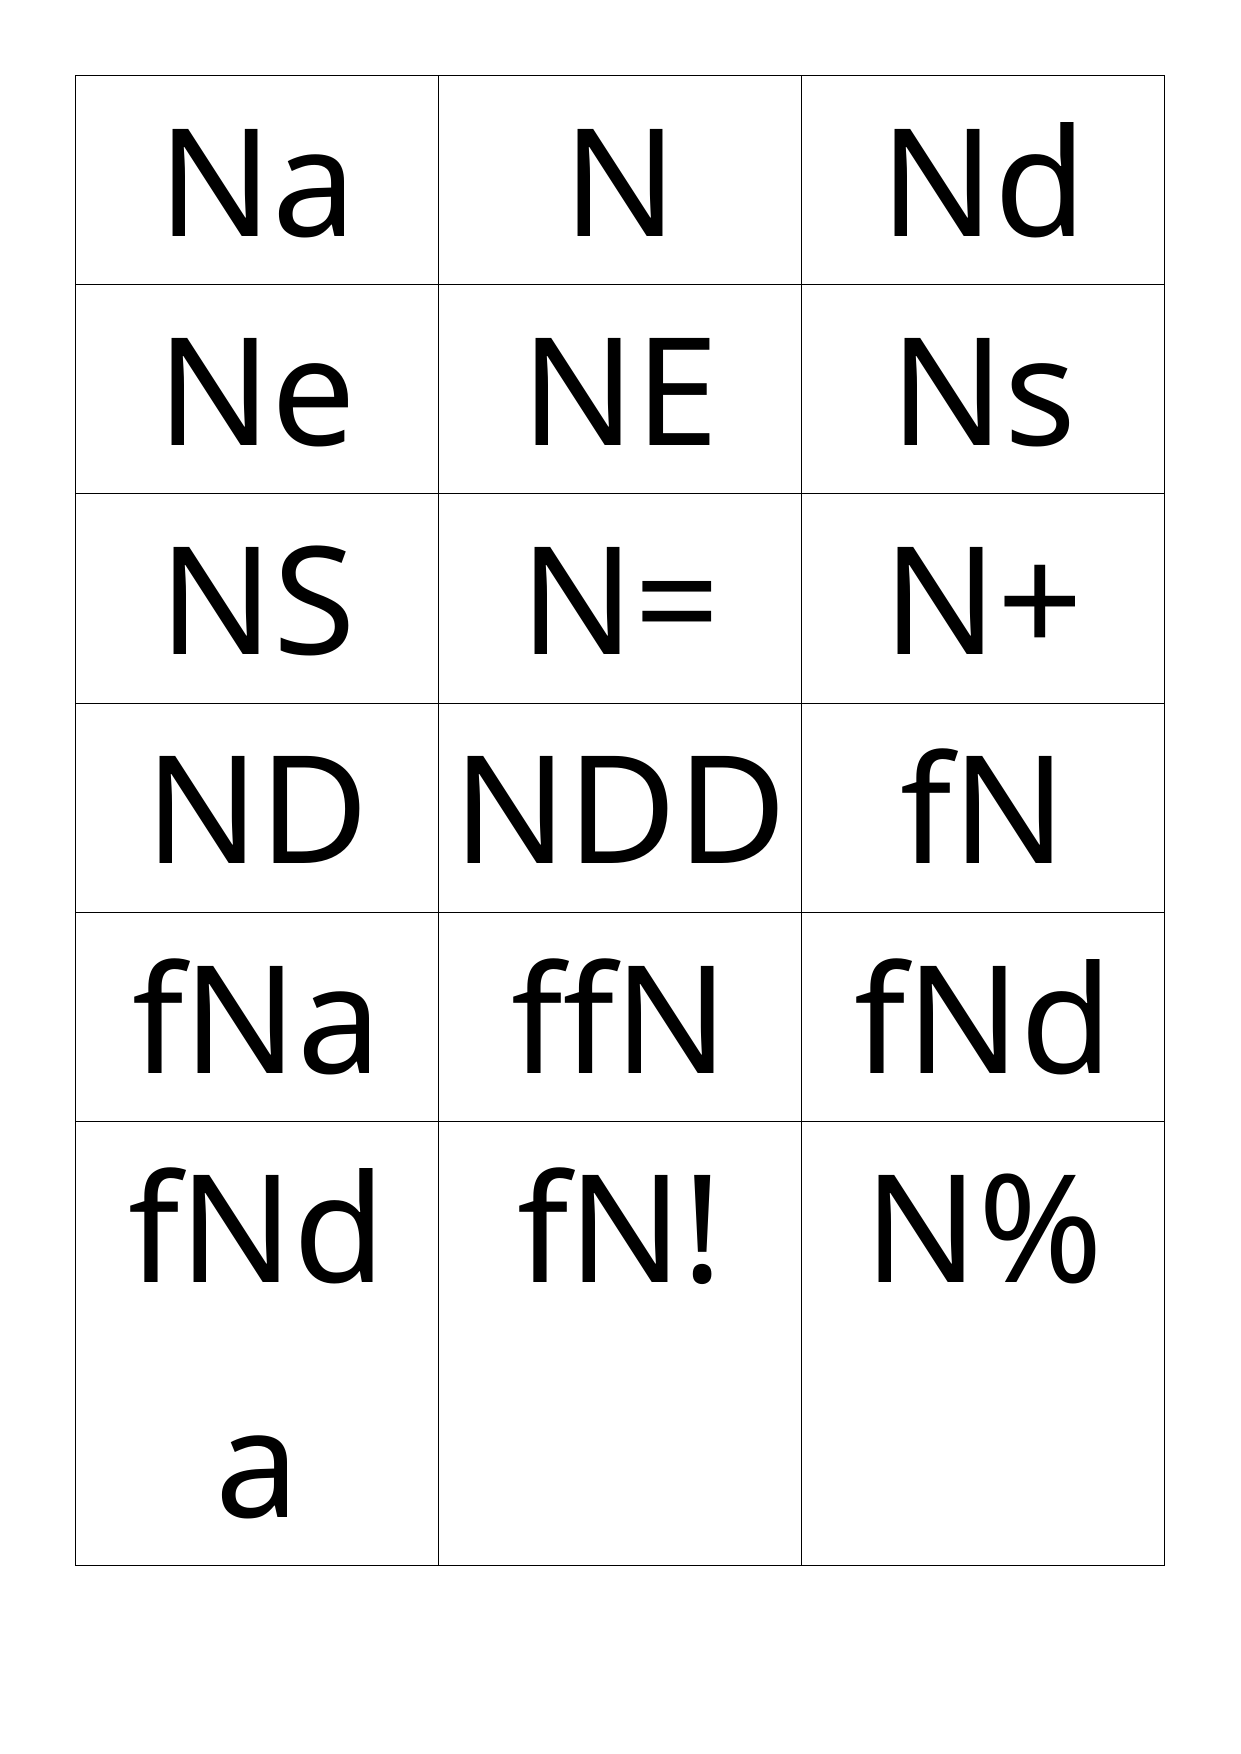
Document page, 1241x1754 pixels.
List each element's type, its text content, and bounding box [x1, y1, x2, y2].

table_cell fN [802, 704, 1164, 912]
table_cell N= [439, 494, 801, 702]
table_cell Ne [76, 285, 438, 493]
table_cell NDD [439, 704, 801, 912]
table_cell fN! [439, 1122, 801, 1565]
table_cell NS [76, 494, 438, 702]
table_cell ND [76, 704, 438, 912]
table_cell N% [802, 1122, 1164, 1565]
table_cell fNd [802, 913, 1164, 1121]
table_cell ffN [439, 913, 801, 1121]
table_cell fNa [76, 913, 438, 1121]
table_header N [439, 76, 801, 284]
table_cell NE [439, 285, 801, 493]
table_cell Ns [802, 285, 1164, 493]
table_header Na [76, 76, 438, 284]
table_cell fNda [76, 1122, 438, 1565]
table_cell N+ [802, 494, 1164, 702]
table_header Nd [802, 76, 1164, 284]
